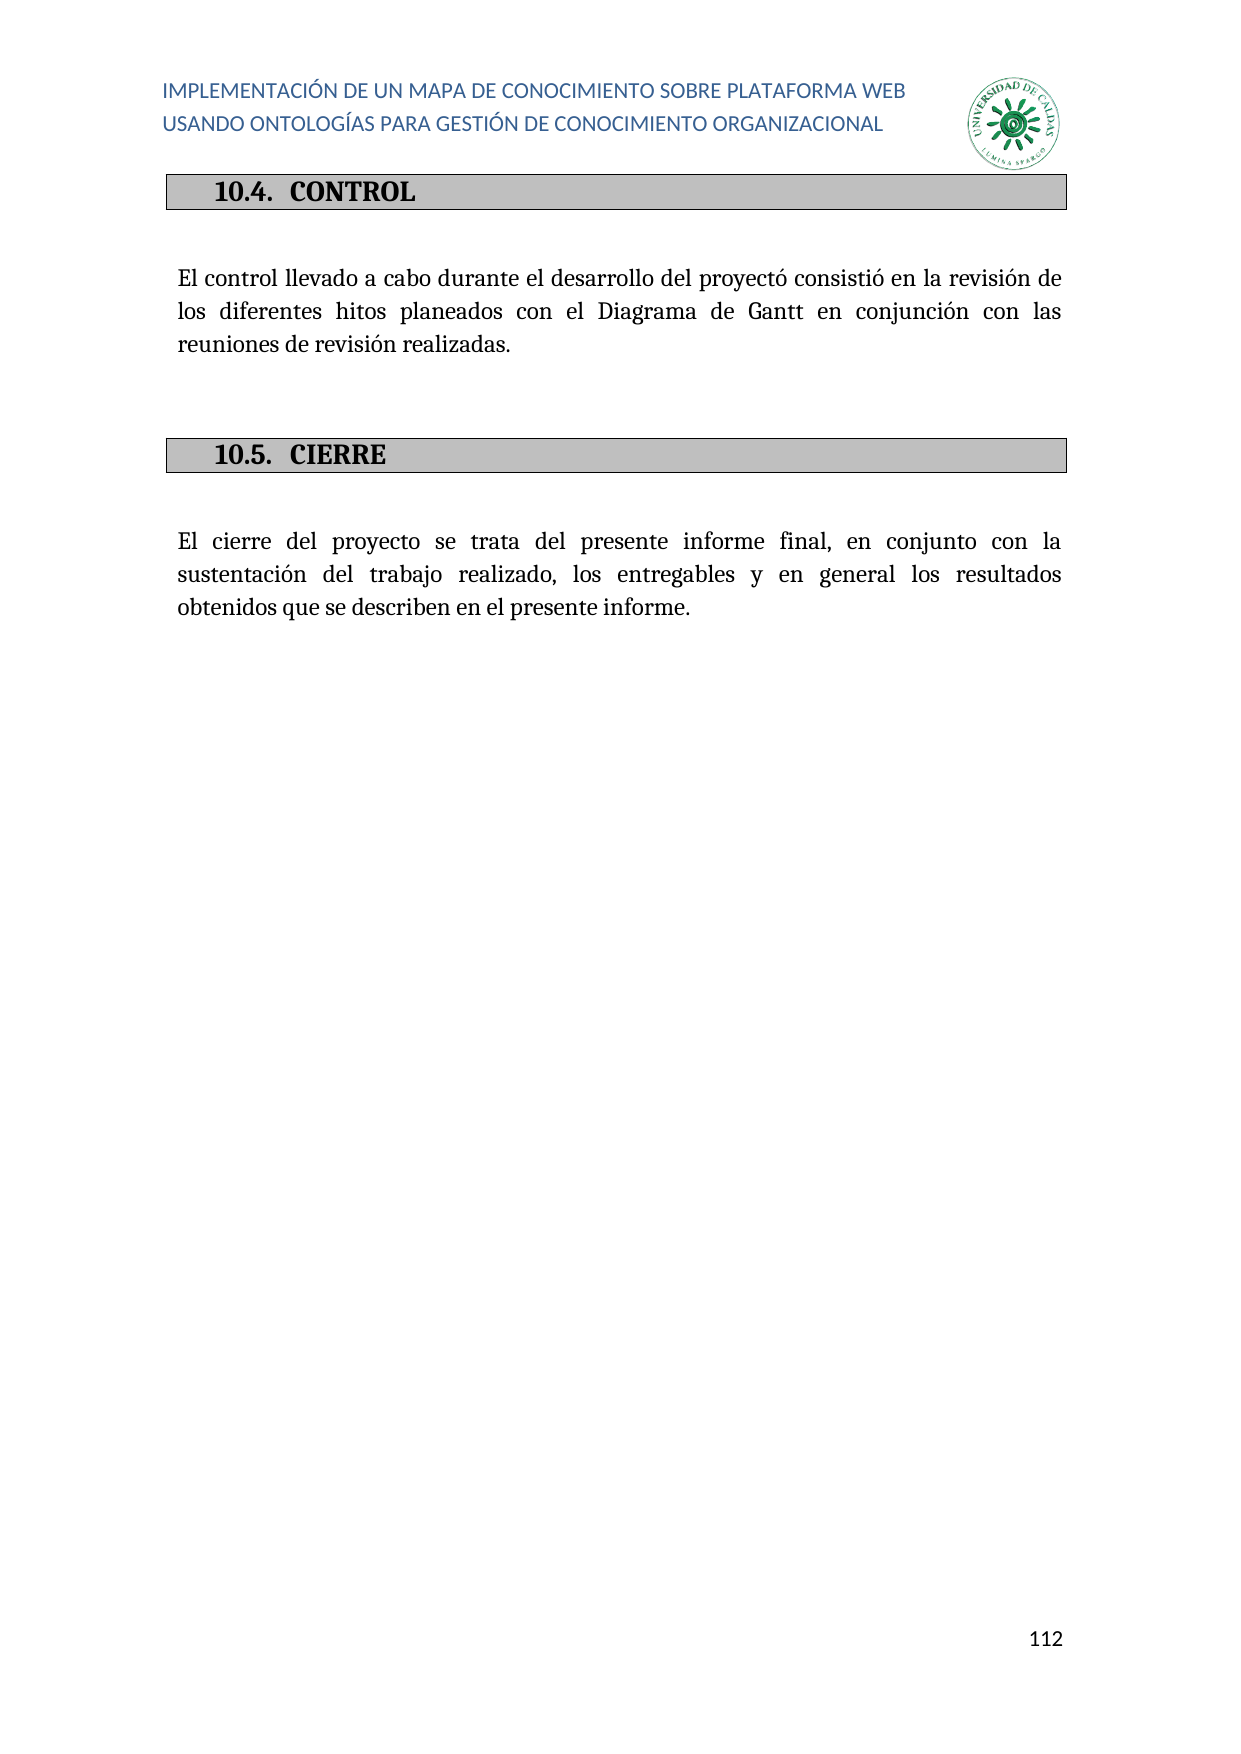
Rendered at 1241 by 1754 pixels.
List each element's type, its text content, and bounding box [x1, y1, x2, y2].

text El cierre del proyecto se trata del presente informe final, en conjunto con la sustentación del trabajo realizado, los entregables y en general los resultados obtenidos que se describen en el presente informe. [177, 527, 1063, 622]
table_header CONTROL [167, 175, 1066, 209]
text El control llevado a cabo durante el desarrollo del proyectó consistió en la revisión de los diferentes hitos planeados con el Diagrama de Gantt en conjunción con las reuniones de revisión realizadas. [177, 264, 1063, 358]
picture [963, 73, 1064, 174]
table_header CIERRE [167, 439, 1066, 472]
